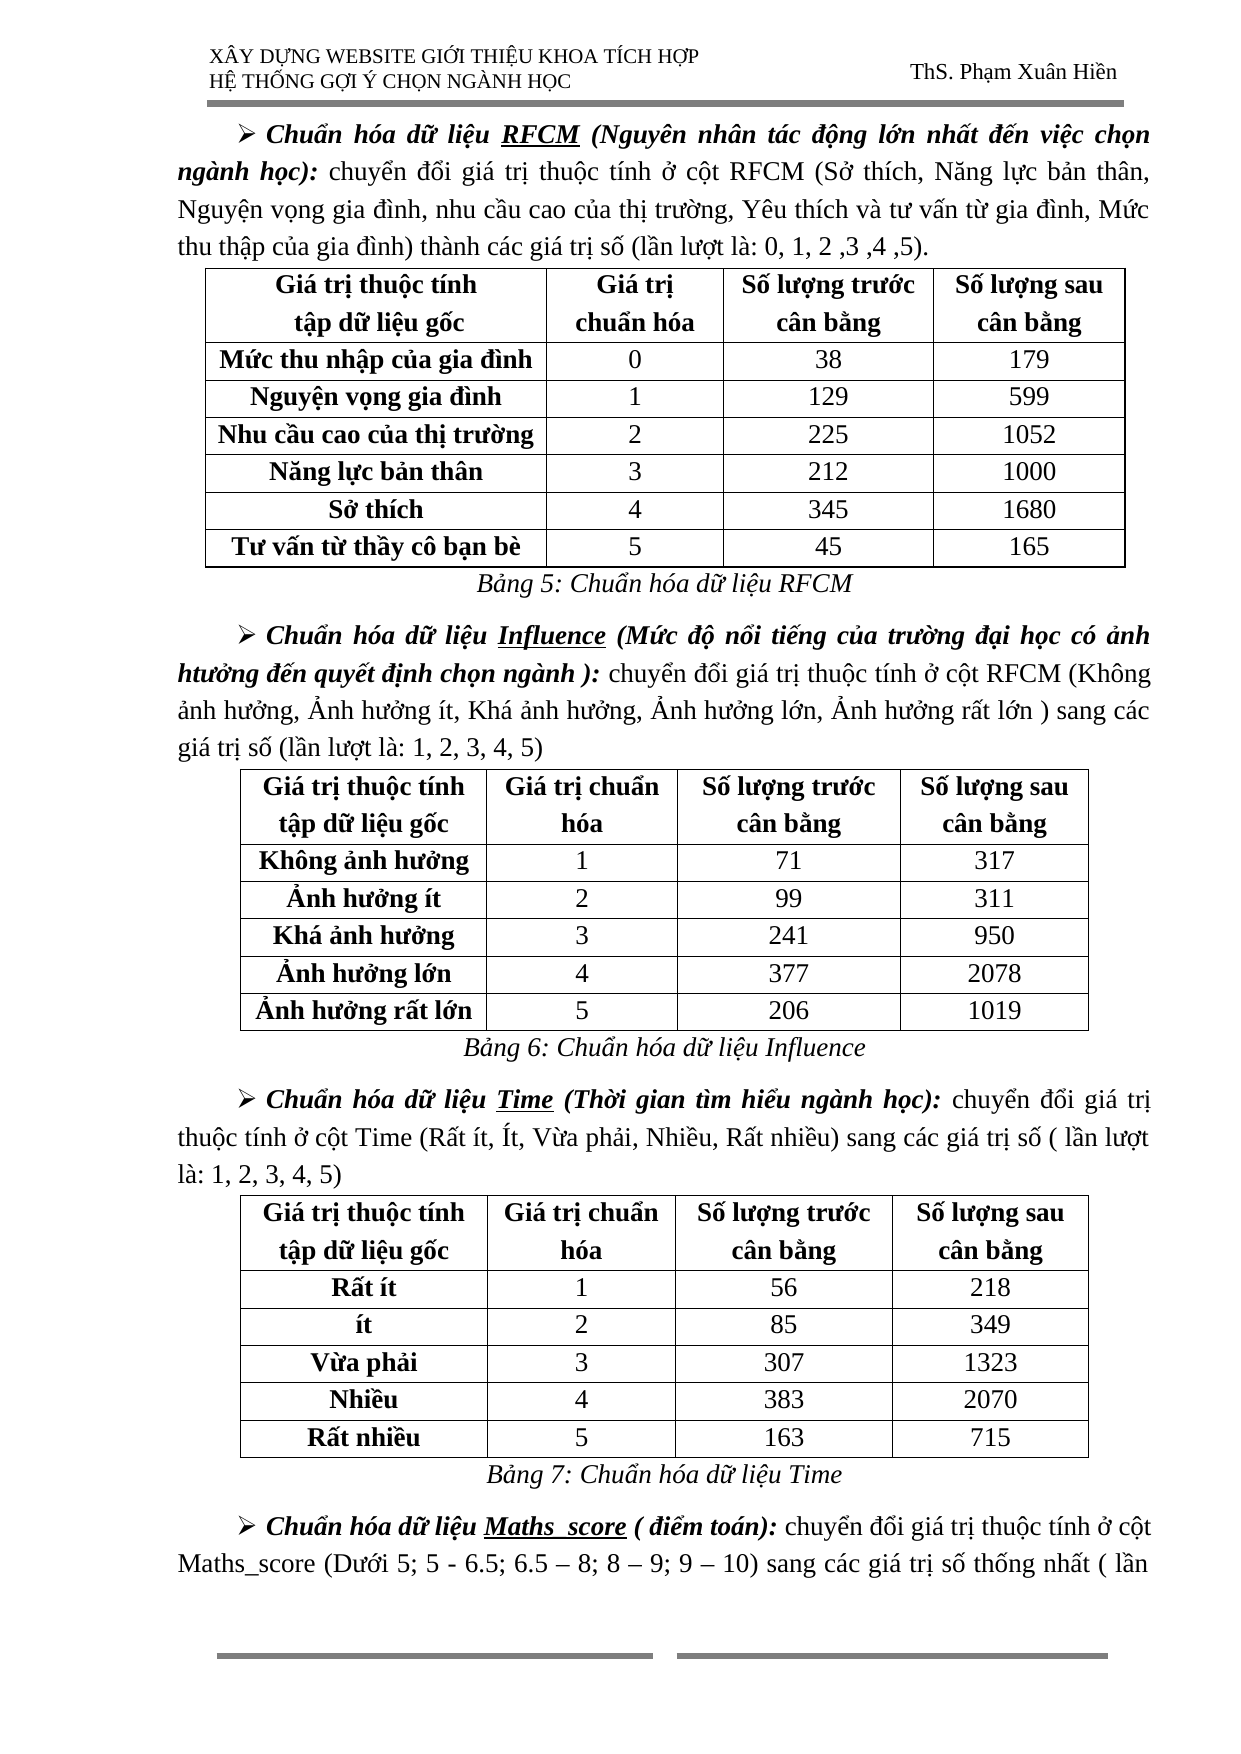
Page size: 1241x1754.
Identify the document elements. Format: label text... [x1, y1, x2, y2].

table_cell Nhu cầu cao của thị trường [206, 418, 546, 454]
table_cell 45 [724, 530, 933, 566]
table_cell 3 [487, 919, 677, 956]
table_header Số lượng sau cân bằng [934, 269, 1124, 342]
table_cell 5 [547, 530, 723, 566]
table_cell Ảnh hưởng lớn [241, 957, 486, 993]
table_cell Rất nhiều [241, 1421, 487, 1457]
list Chuẩn hóa dữ liệu Influence (Mức độ nổi tiếng của trường đại học có ảnh htưởng đến quyết định chọn ngành ): chuyển đổi giá trị thuộc tính ở cột RFCM (Không ảnh hưởng, Ảnh hưởng ít, Khá ảnh hưởng, Ảnh hưởng lớn, Ảnh hưởng rất lớn ) sang các giá trị số (lần lượt là: 1, 2, 3, 4, 5) [177, 619, 1152, 763]
table_cell 99 [678, 882, 900, 918]
table_cell 179 [934, 343, 1124, 379]
table_cell 5 [488, 1421, 675, 1457]
table_cell 129 [724, 381, 933, 417]
table_header Giá trị thuộc tính tập dữ liệu gốc [241, 1196, 487, 1270]
table_cell Vừa phải [241, 1346, 487, 1382]
table_header Giá trị chuẩn hóa [488, 1196, 675, 1270]
table_cell Sở thích [206, 493, 546, 529]
table_header Giá trị thuộc tính tập dữ liệu gốc [241, 770, 486, 843]
table_cell 599 [934, 381, 1124, 417]
table_cell 3 [488, 1346, 675, 1382]
table_cell 1052 [934, 418, 1124, 454]
table_cell 317 [901, 845, 1088, 881]
table_header Giá trị chuẩn hóa [487, 770, 677, 843]
table_header Số lượng trước cân bằng [676, 1196, 892, 1270]
table_header Giá trị thuộc tính tập dữ liệu gốc [206, 269, 546, 342]
table_cell 218 [893, 1271, 1088, 1307]
table_cell Nguyện vọng gia đình [206, 381, 546, 417]
table_cell 212 [724, 455, 933, 492]
table_cell 383 [676, 1383, 892, 1420]
table_header Giá trị chuẩn hóa [547, 269, 723, 342]
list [177, 1510, 1152, 1579]
table_cell 1 [547, 381, 723, 417]
table_cell 241 [678, 919, 900, 956]
table_cell 2070 [893, 1383, 1088, 1420]
table_cell Mức thu nhập của gia đình [206, 343, 546, 379]
table_cell Năng lực bản thân [206, 455, 546, 492]
table_cell 56 [676, 1271, 892, 1307]
table_header Số lượng trước cân bằng [678, 770, 900, 843]
table_cell 2078 [901, 957, 1088, 993]
table_cell 1323 [893, 1346, 1088, 1382]
table_cell 0 [547, 343, 723, 379]
table_cell 1 [488, 1271, 675, 1307]
table_cell 311 [901, 882, 1088, 918]
list Chuẩn hóa dữ liệu RFCM (Nguyên nhân tác động lớn nhất đến việc chọn ngành học): chuyển đổi giá trị thuộc tính ở cột RFCM (Sở thích, Năng lực bản thân, Nguyện vọng gia đình, nhu cầu cao của thị trường, Yêu thích và tư vấn từ gia đình, Mức thu thập của gia đình) thành các giá trị số (lần lượt là: 0, 1, 2 ,3 ,4 ,5). [177, 118, 1152, 261]
table_header Số lượng sau cân bằng [893, 1196, 1088, 1270]
table_cell 4 [547, 493, 723, 529]
table_cell 307 [676, 1346, 892, 1382]
table_cell 225 [724, 418, 933, 454]
table_cell 377 [678, 957, 900, 993]
table_cell 2 [488, 1309, 675, 1345]
table_cell 3 [547, 455, 723, 492]
table_cell Ảnh hưởng rất lớn [241, 994, 486, 1030]
table_cell 1019 [901, 994, 1088, 1030]
table_header Số lượng sau cân bằng [901, 770, 1088, 843]
table_header Số lượng trước cân bằng [724, 269, 933, 342]
list Chuẩn hóa dữ liệu Time (Thời gian tìm hiểu ngành học): chuyển đổi giá trị thuộc tính ở cột Time (Rất ít, Ít, Vừa phải, Nhiều, Rất nhiều) sang các giá trị số ( lần lượt là: 1, 2, 3, 4, 5) [177, 1083, 1152, 1189]
table_cell 950 [901, 919, 1088, 956]
table_cell 206 [678, 994, 900, 1030]
table_cell 2 [547, 418, 723, 454]
table_cell 2 [487, 882, 677, 918]
table_cell 4 [487, 957, 677, 993]
table_cell Khá ảnh hưởng [241, 919, 486, 956]
table_cell 1680 [934, 493, 1124, 529]
table_cell Ảnh hưởng ít [241, 882, 486, 918]
table_cell Nhiều [241, 1383, 487, 1420]
table_cell 4 [488, 1383, 675, 1420]
table_cell 1 [487, 845, 677, 881]
table_cell 38 [724, 343, 933, 379]
table_cell ít [241, 1309, 487, 1345]
table_cell 5 [487, 994, 677, 1030]
table_cell 85 [676, 1309, 892, 1345]
table_cell 165 [934, 530, 1124, 566]
table_cell 715 [893, 1421, 1088, 1457]
table_cell Tư vấn từ thầy cô bạn bè [206, 530, 546, 566]
table_cell 71 [678, 845, 900, 881]
table_cell 1000 [934, 455, 1124, 492]
table_cell 349 [893, 1309, 1088, 1345]
table_cell Rất ít [241, 1271, 487, 1307]
table_cell 163 [676, 1421, 892, 1457]
table_cell 345 [724, 493, 933, 529]
table_cell Không ảnh hưởng [241, 845, 486, 881]
